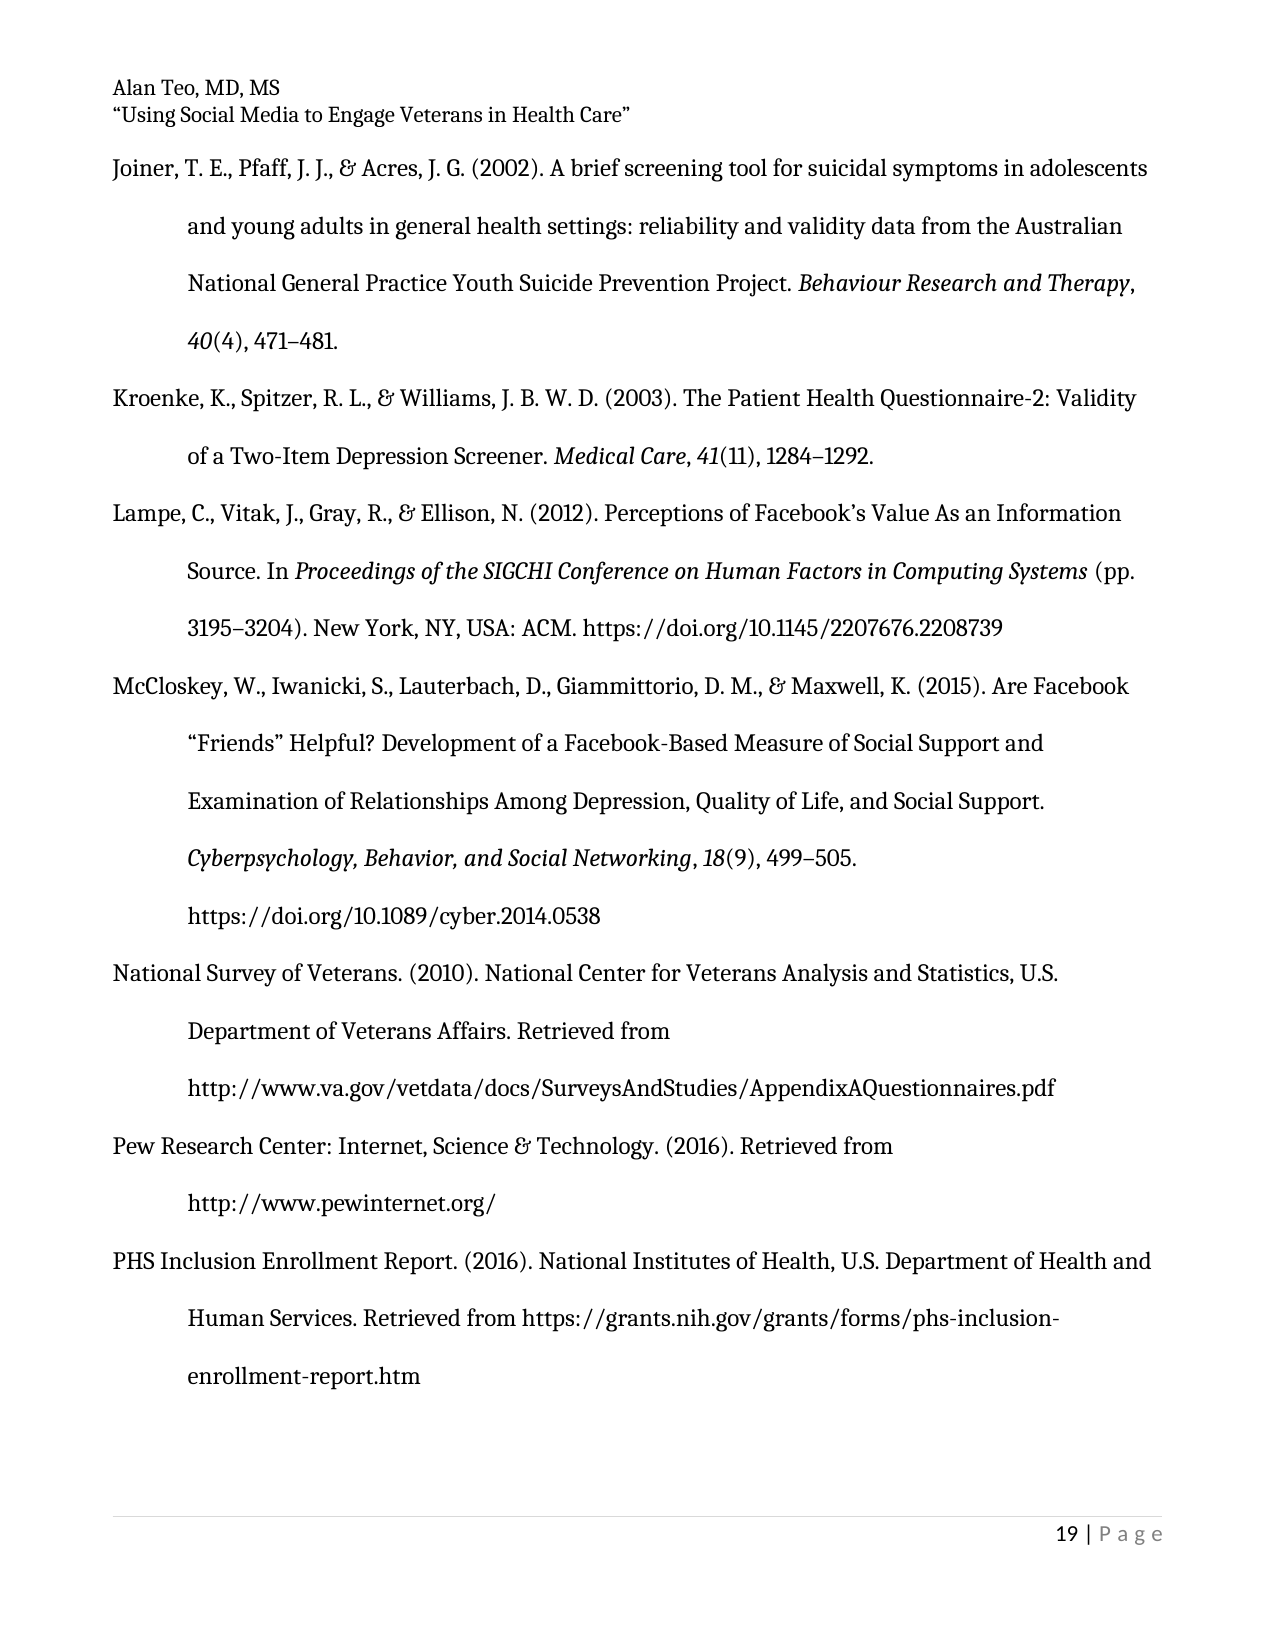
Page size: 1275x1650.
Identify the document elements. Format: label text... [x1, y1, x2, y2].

text PHS Inclusion Enrollment Report. (2016). National Institutes of Health, U.S. Department of Health and Human Services. Retrieved from https://grants.nih.gov/grants/forms/phs-inclusion-enrollment-report.htm [112, 1247, 1162, 1390]
text National Survey of Veterans. (2010). National Center for Veterans Analysis and Statistics, U.S. Department of Veterans Affairs. Retrieved from http://www.va.gov/vetdata/docs/SurveysAndStudies/AppendixAQuestionnaires.pdf [112, 959, 1162, 1103]
text Kroenke, K., Spitzer, R. L., & Williams, J. B. W. D. (2003). The Patient Health Questionnaire-2: Validity of a Two-Item Depression Screener. Medical Care, 41(11), 1284–1292. [112, 384, 1162, 470]
text Pew Research Center: Internet, Science & Technology. (2016). Retrieved from http://www.pewinternet.org/ [112, 1132, 1162, 1218]
text McCloskey, W., Iwanicki, S., Lauterbach, D., Giammittorio, D. M., & Maxwell, K. (2015). Are Facebook “Friends” Helpful? Development of a Facebook-Based Measure of Social Support and Examination of Relationships Among Depression, Quality of Life, and Social Support. Cyberpsychology, Behavior, and Social Networking, 18(9), 499–505. https://doi.org/10.1089/cyber.2014.0538 [112, 672, 1162, 930]
text Joiner, T. E., Pfaff, J. J., & Acres, J. G. (2002). A brief screening tool for suicidal symptoms in adolescents and young adults in general health settings: reliability and validity data from the Australian National General Practice Youth Suicide Prevention Project. Behaviour Research and Therapy, 40(4), 471–481. [112, 154, 1162, 355]
text Lampe, C., Vitak, J., Gray, R., & Ellison, N. (2012). Perceptions of Facebook’s Value As an Information Source. In Proceedings of the SIGCHI Conference on Human Factors in Computing Systems (pp. 3195–3204). New York, NY, USA: ACM. https://doi.org/10.1145/2207676.2208739 [112, 499, 1162, 643]
